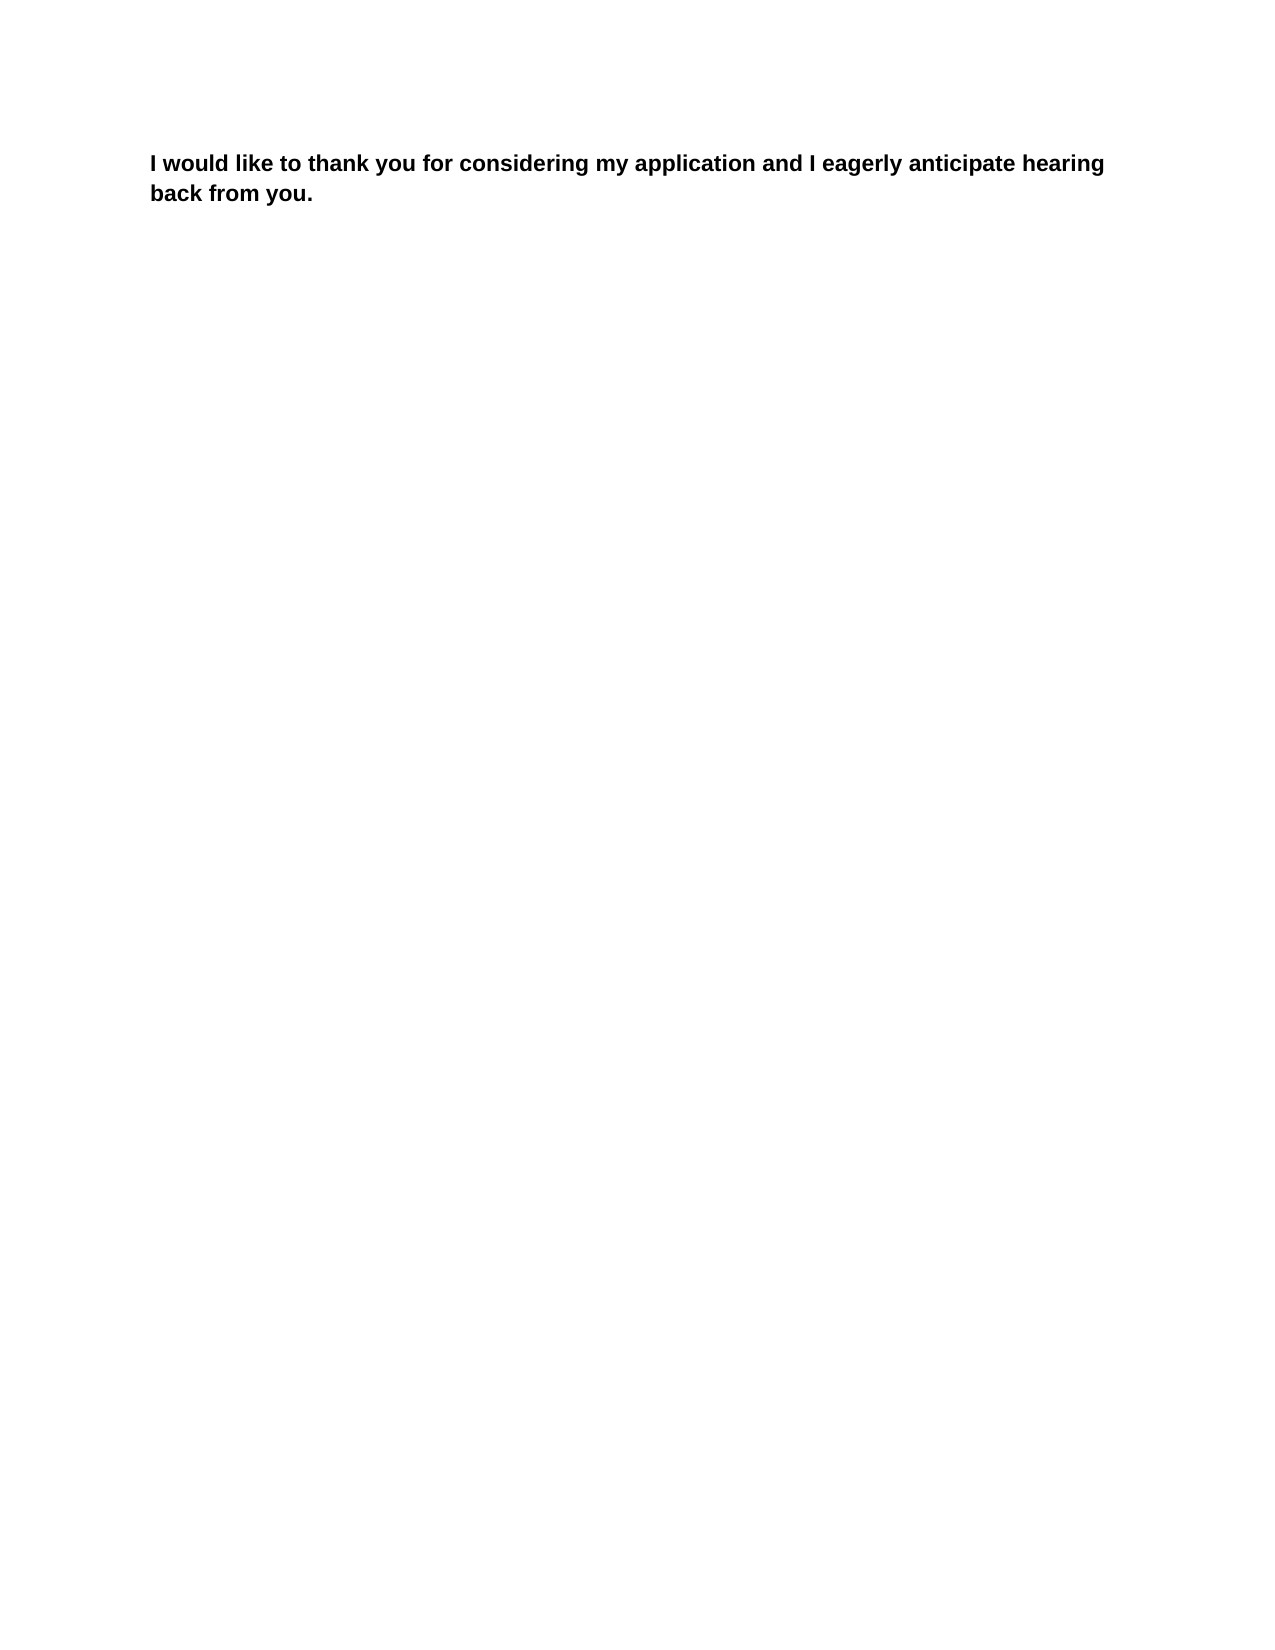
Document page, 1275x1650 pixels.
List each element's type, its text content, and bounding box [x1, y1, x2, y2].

text I would like to thank you for considering my application and I eagerly anticipate hearing back from you. [150, 150, 1125, 207]
